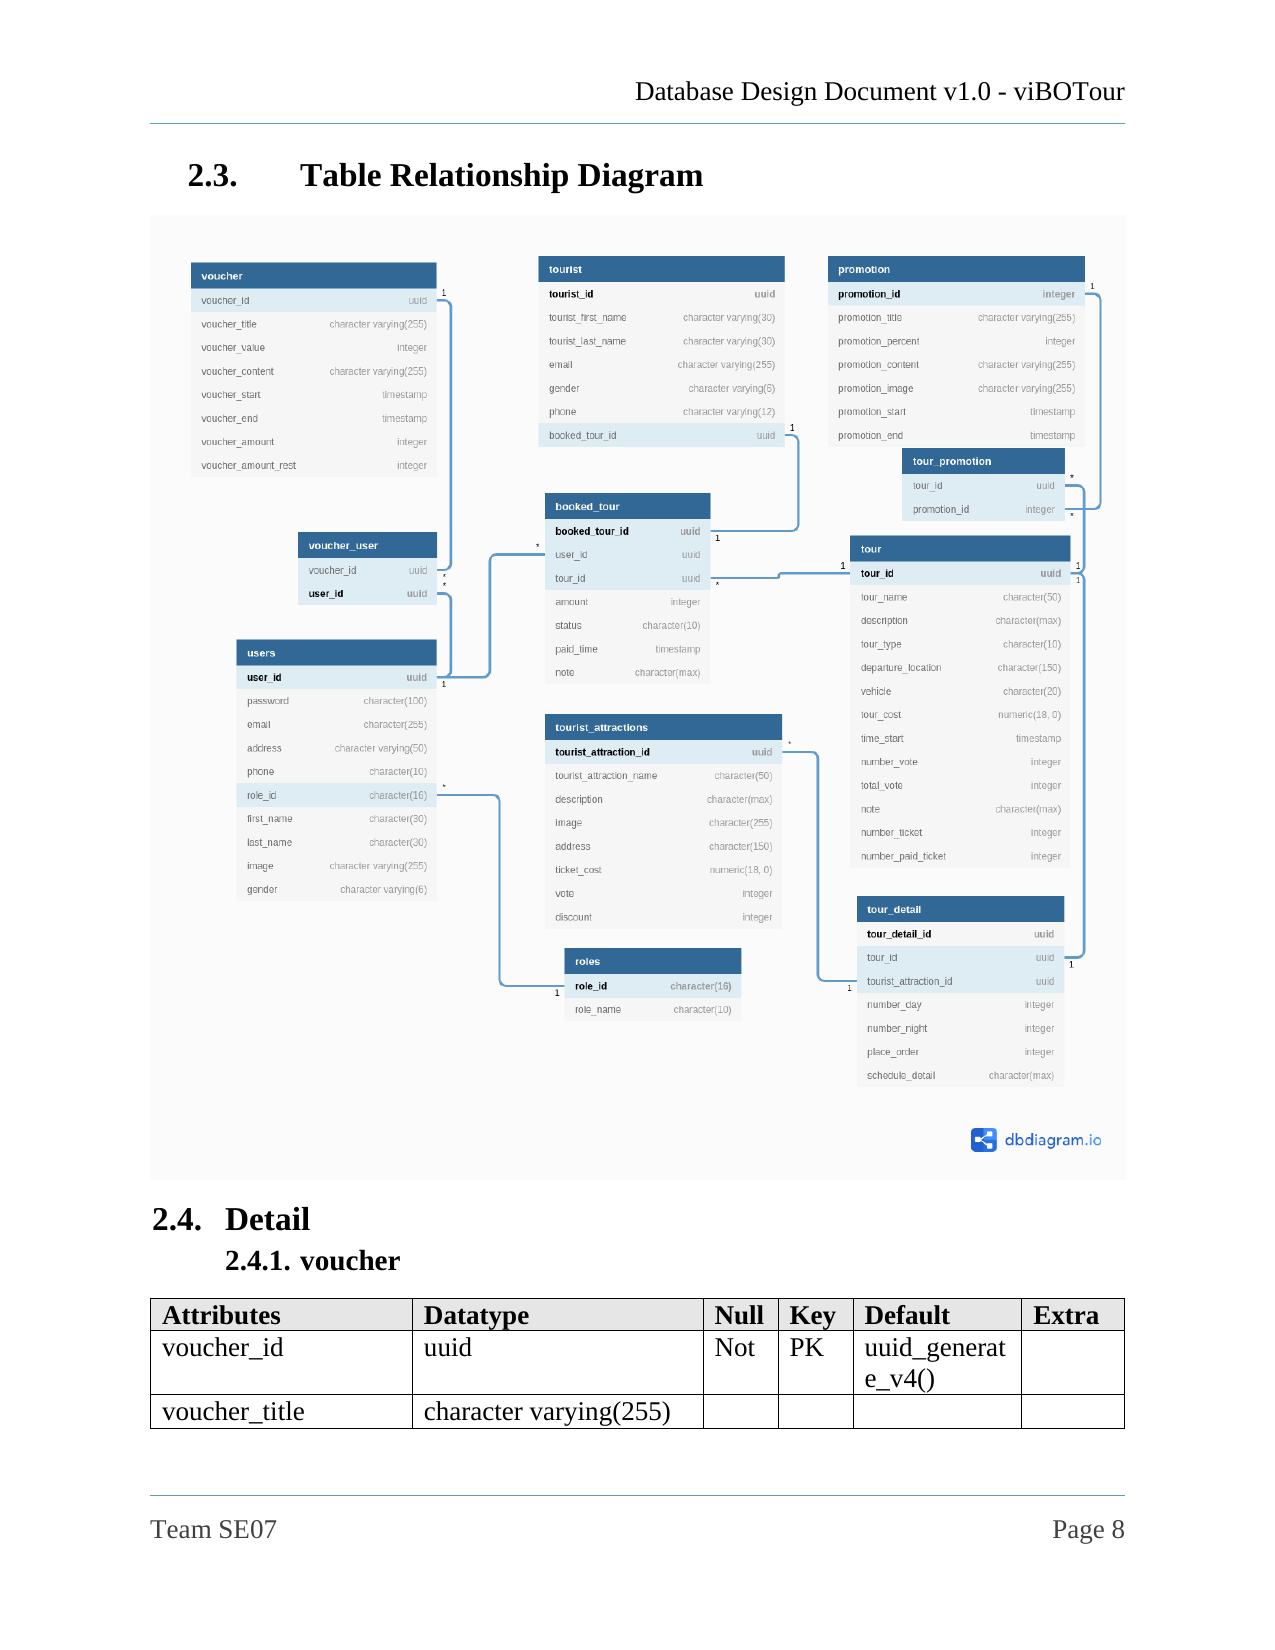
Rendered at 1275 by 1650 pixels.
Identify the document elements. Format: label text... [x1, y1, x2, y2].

table_cell PK [779, 1331, 853, 1394]
table_cell Not [704, 1331, 778, 1394]
table_header Datatype [413, 1299, 703, 1330]
table_cell uuid [413, 1331, 703, 1394]
table_header Default [854, 1299, 1021, 1330]
picture [150, 215, 1126, 1180]
table_cell uuid_generate_v4() [854, 1331, 1021, 1394]
table_header Key [779, 1299, 853, 1330]
table_cell [854, 1395, 1021, 1428]
table_header Null [704, 1299, 778, 1330]
table_header Attributes [151, 1299, 412, 1330]
list voucher [225, 1243, 1125, 1277]
table_header Extra [1022, 1299, 1124, 1330]
table_cell [779, 1395, 853, 1428]
table_cell voucher_id [151, 1331, 412, 1394]
list Table Relationship Diagram [187, 155, 1125, 193]
table_cell character varying(255) [413, 1395, 703, 1428]
table_cell [1022, 1395, 1124, 1428]
table_cell voucher_title [151, 1395, 412, 1428]
list Detail [152, 1199, 1125, 1237]
table_cell [1022, 1331, 1124, 1394]
table_cell [704, 1395, 778, 1428]
